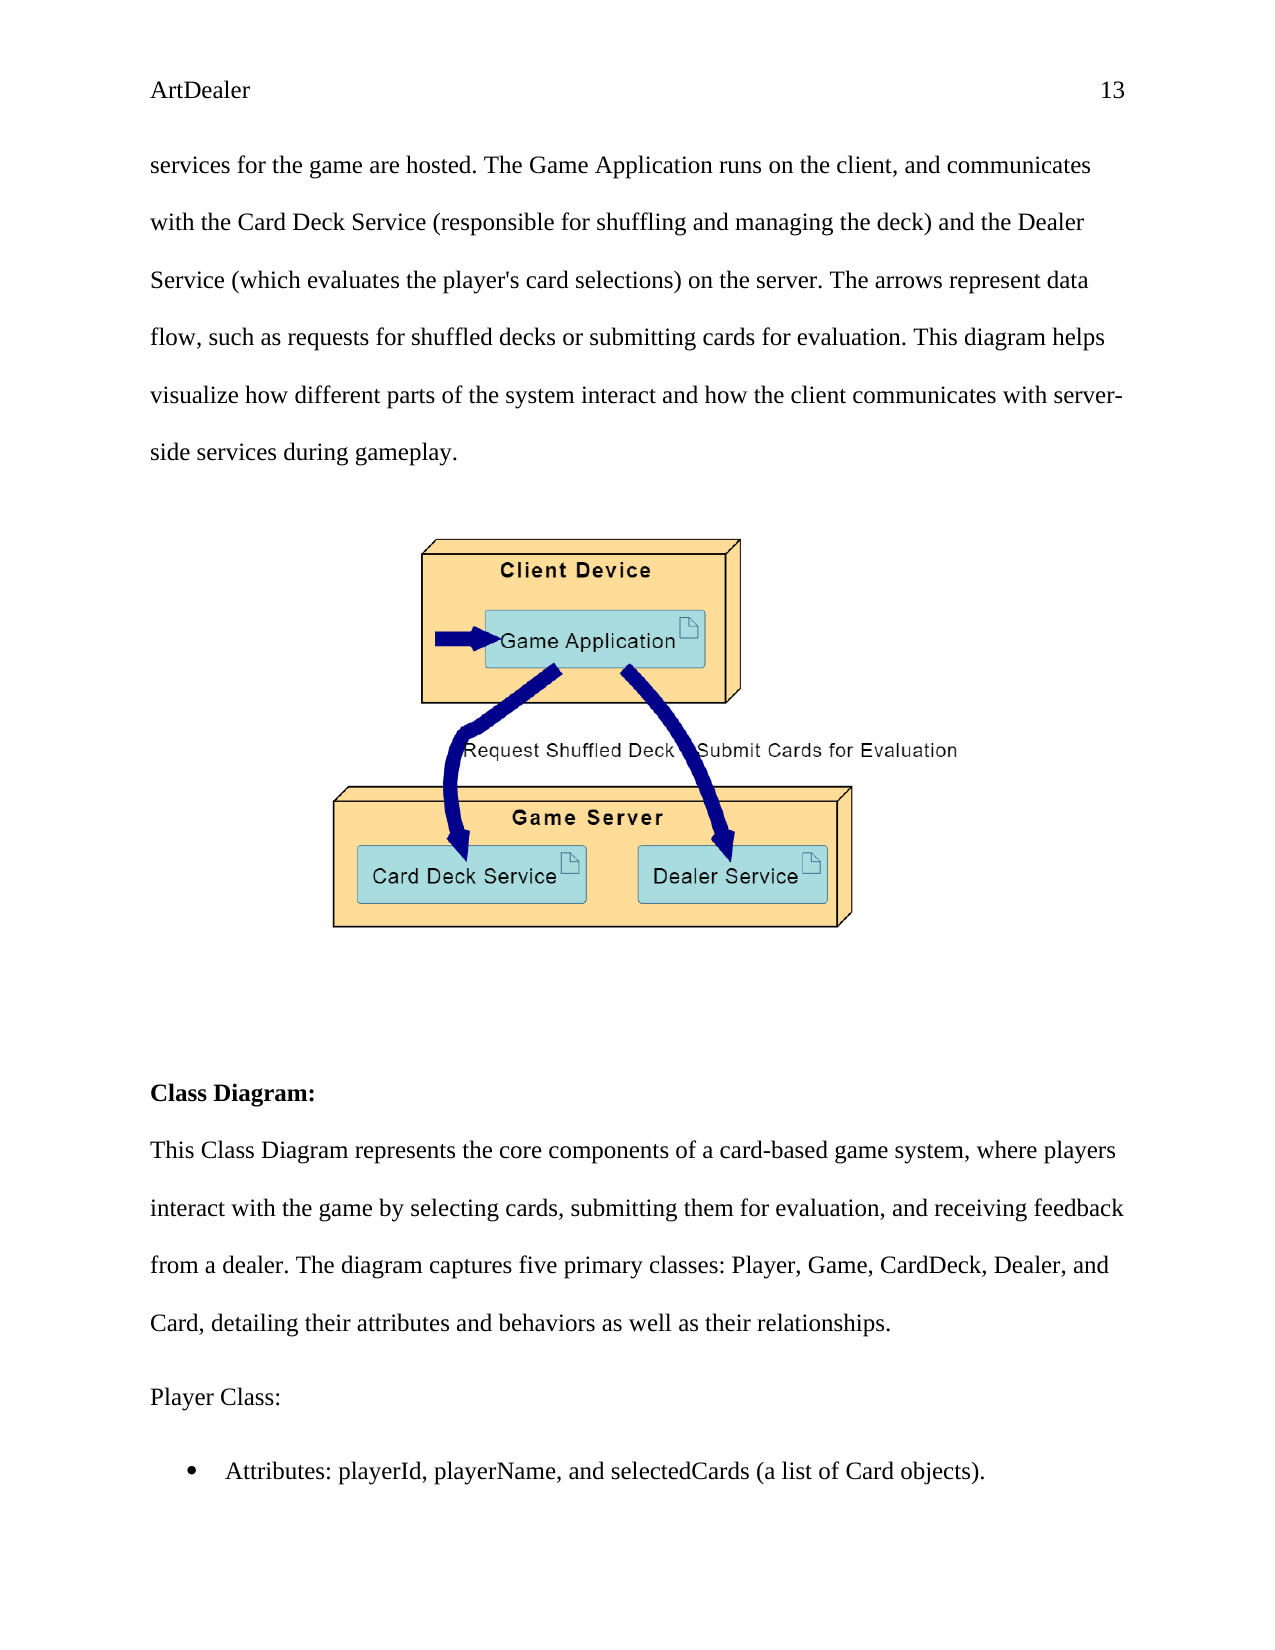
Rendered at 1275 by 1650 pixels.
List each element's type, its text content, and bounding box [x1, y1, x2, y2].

subtitle Class Diagram: [150, 1078, 1125, 1106]
text Player Class: [150, 1382, 1125, 1411]
text This Class Diagram represents the core components of a card-based game system, where players interact with the game by selecting cards, submitting them for evaluation, and receiving feedback from a dealer. The diagram captures five primary classes: Player, Game, CardDeck, Dealer, and Card, detailing their attributes and behaviors as well as their relationships. [150, 1135, 1125, 1336]
list Attributes: playerId, playerName, and selectedCards (a list of Card objects). [187, 1456, 1125, 1485]
picture [300, 511, 975, 954]
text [150, 150, 1125, 466]
